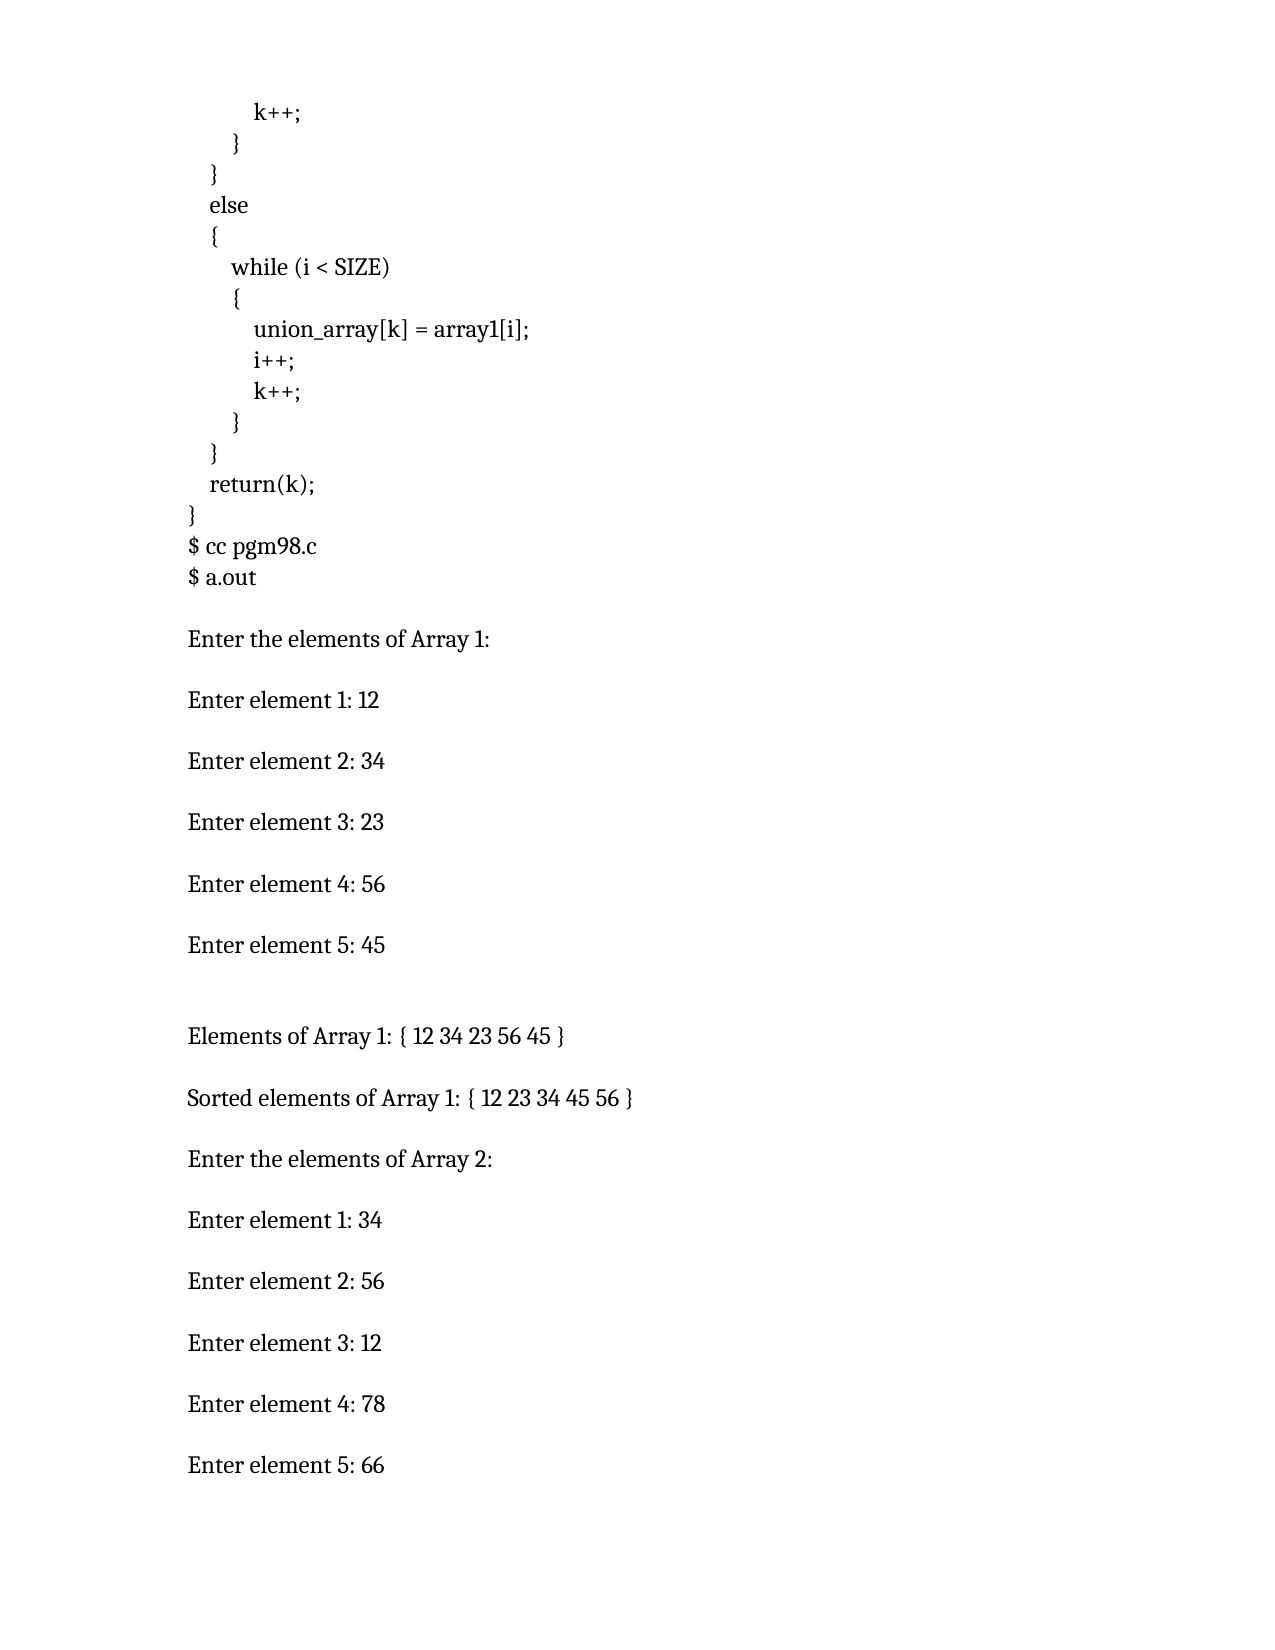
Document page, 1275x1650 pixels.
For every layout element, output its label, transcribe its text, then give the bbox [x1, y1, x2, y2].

list Enter element 1: 34 [187, 1206, 1125, 1235]
list $ a.out [187, 563, 1125, 592]
list } [187, 408, 1125, 437]
list k++; [187, 377, 1125, 406]
list Enter element 3: 12 [187, 1328, 1125, 1357]
list Enter element 4: 56 [187, 869, 1125, 898]
list k++; [187, 98, 1125, 126]
list } [187, 439, 1125, 468]
list return(k); [187, 470, 1125, 499]
list Enter element 5: 66 [187, 1451, 1125, 1480]
list Enter the elements of Array 2: [187, 1145, 1125, 1173]
list { [187, 284, 1125, 313]
list Sorted elements of Array 1: { 12 23 34 45 56 } [187, 1083, 1125, 1112]
list while (i < SIZE) [187, 253, 1125, 282]
list } [187, 129, 1125, 157]
list Elements of Array 1: { 12 34 23 56 45 } [187, 1022, 1125, 1051]
list Enter element 2: 56 [187, 1267, 1125, 1296]
list Enter element 5: 45 [187, 931, 1125, 959]
list Enter element 3: 23 [187, 808, 1125, 837]
list $ cc pgm98.c [187, 532, 1125, 561]
list } [187, 160, 1125, 188]
list } [187, 501, 1125, 530]
list Enter element 2: 34 [187, 747, 1125, 776]
list { [187, 222, 1125, 251]
list union_array[k] = array1[i]; [187, 315, 1125, 344]
list else [187, 191, 1125, 219]
list Enter element 1: 12 [187, 686, 1125, 714]
list Enter element 4: 78 [187, 1390, 1125, 1418]
list i++; [187, 346, 1125, 375]
list Enter the elements of Array 1: [187, 624, 1125, 653]
